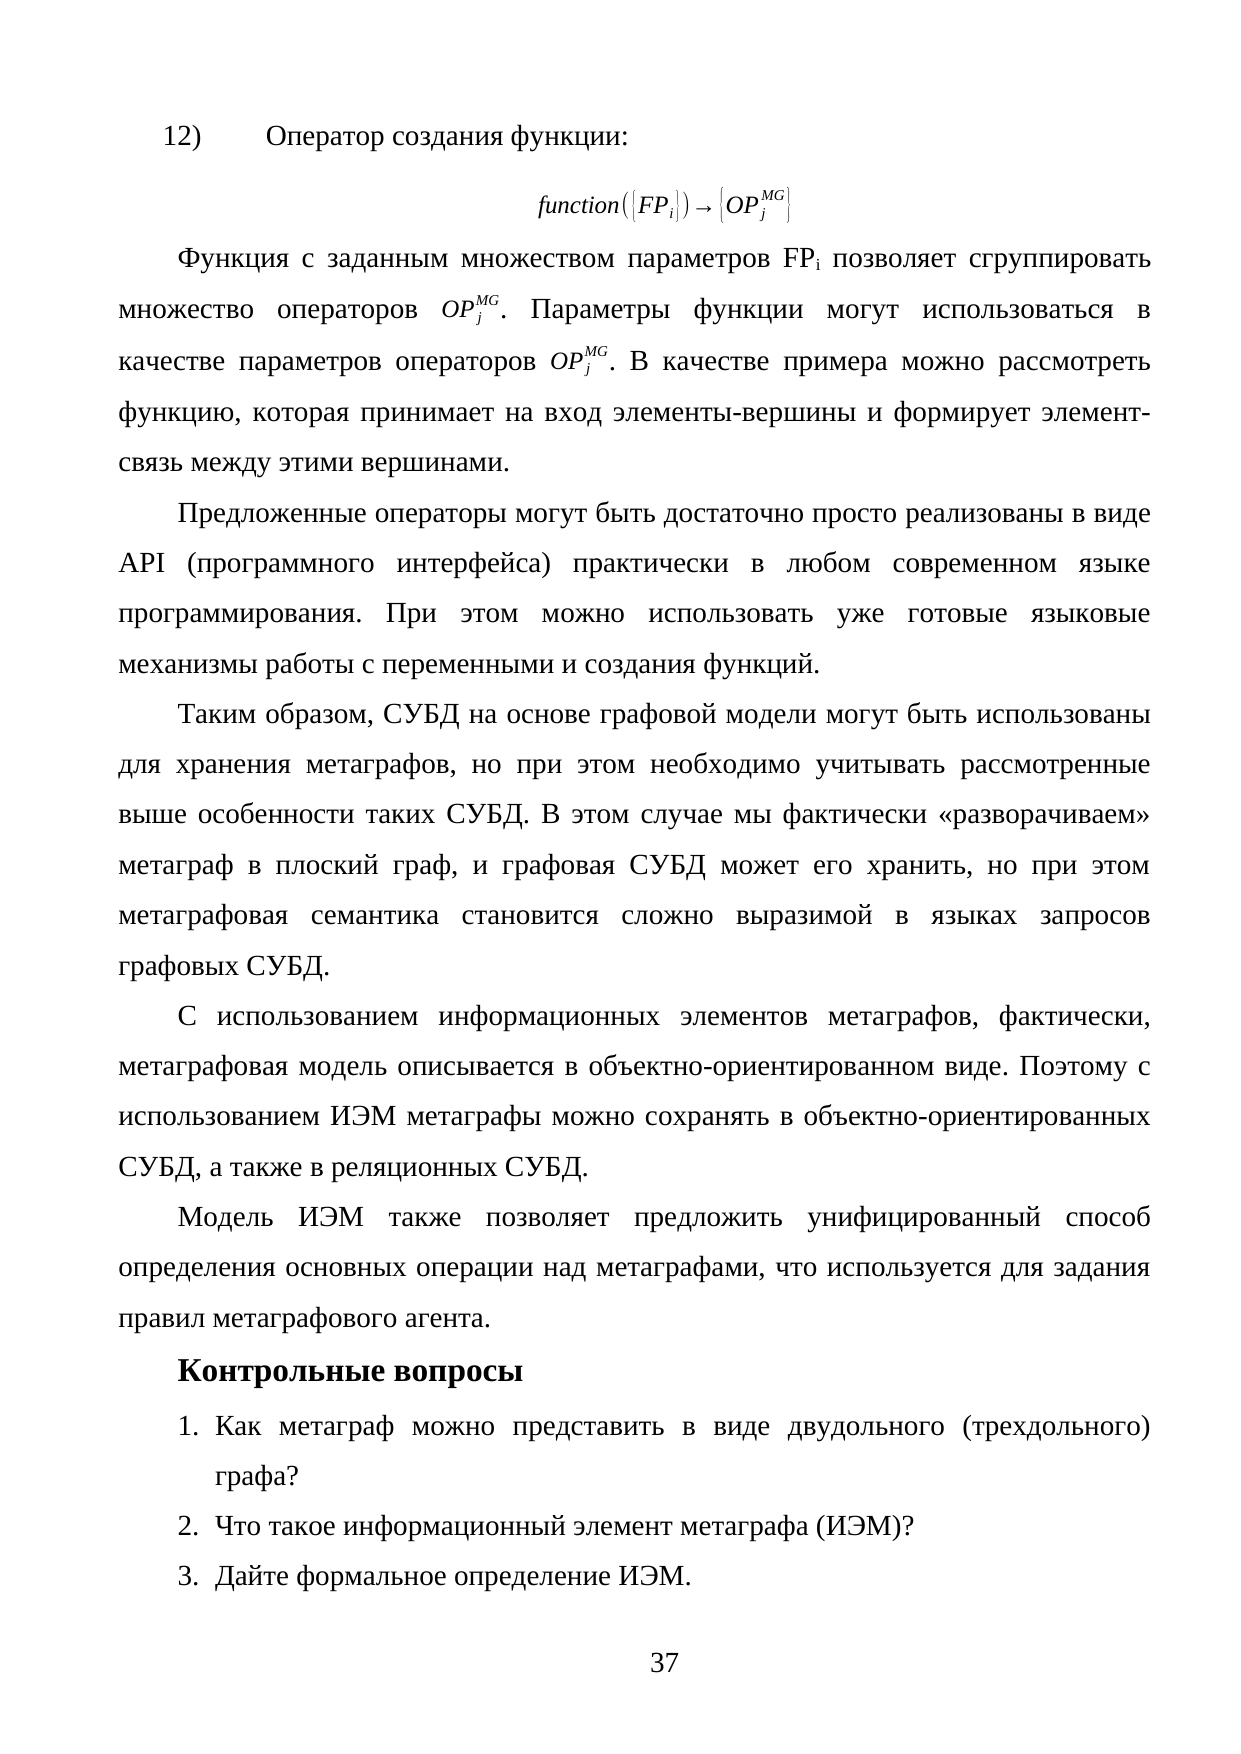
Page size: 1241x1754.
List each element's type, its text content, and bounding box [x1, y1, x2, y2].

text Таким образом, СУБД на основе графовой модели могут быть использованы для хранения метаграфов, но при этом необходимо учитывать рассмотренные выше особенности таких СУБД. В этом случае мы фактически «разворачиваем» метаграф в плоский граф, и графовая СУБД может его хранить, но при этом метаграфовая семантика становится сложно выразимой в языках запросов графовых СУБД. [118, 696, 1152, 981]
list Дайте формальное определение ИЭМ. [177, 1558, 1152, 1592]
text Функция с заданным множеством параметров FPi позволяет сгруппировать множество операторов . Параметры функции могут использоваться в качестве параметров операторов . В качестве примера можно рассмотреть функцию, которая принимает на вход элементы-вершины и формирует элемент-связь между этими вершинами. [118, 241, 1152, 478]
list Как метаграф можно представить в виде двудольного (трехдольного) графа? [177, 1408, 1152, 1491]
list Что такое информационный элемент метаграфа (ИЭМ)? [177, 1508, 1152, 1542]
text Предложенные операторы могут быть достаточно просто реализованы в виде API (программного интерфейса) практически в любом современном языке программирования. При этом можно использовать уже готовые языковые механизмы работы с переменными и создания функций. [118, 495, 1152, 679]
text С использованием информационных элементов метаграфов, фактически, метаграфовая модель описывается в объектно-ориентированном виде. Поэтому с использованием ИЭМ метаграфы можно сохранять в объектно-ориентированных СУБД, а также в реляционных СУБД. [118, 998, 1152, 1182]
text Модель ИЭМ также позволяет предложить унифицированный способ определения основных операции над метаграфами, что используется для задания правил метаграфового агента. [118, 1199, 1152, 1333]
list Оператор создания функции: [162, 118, 1152, 152]
text Контрольные вопросы [118, 1350, 1152, 1388]
